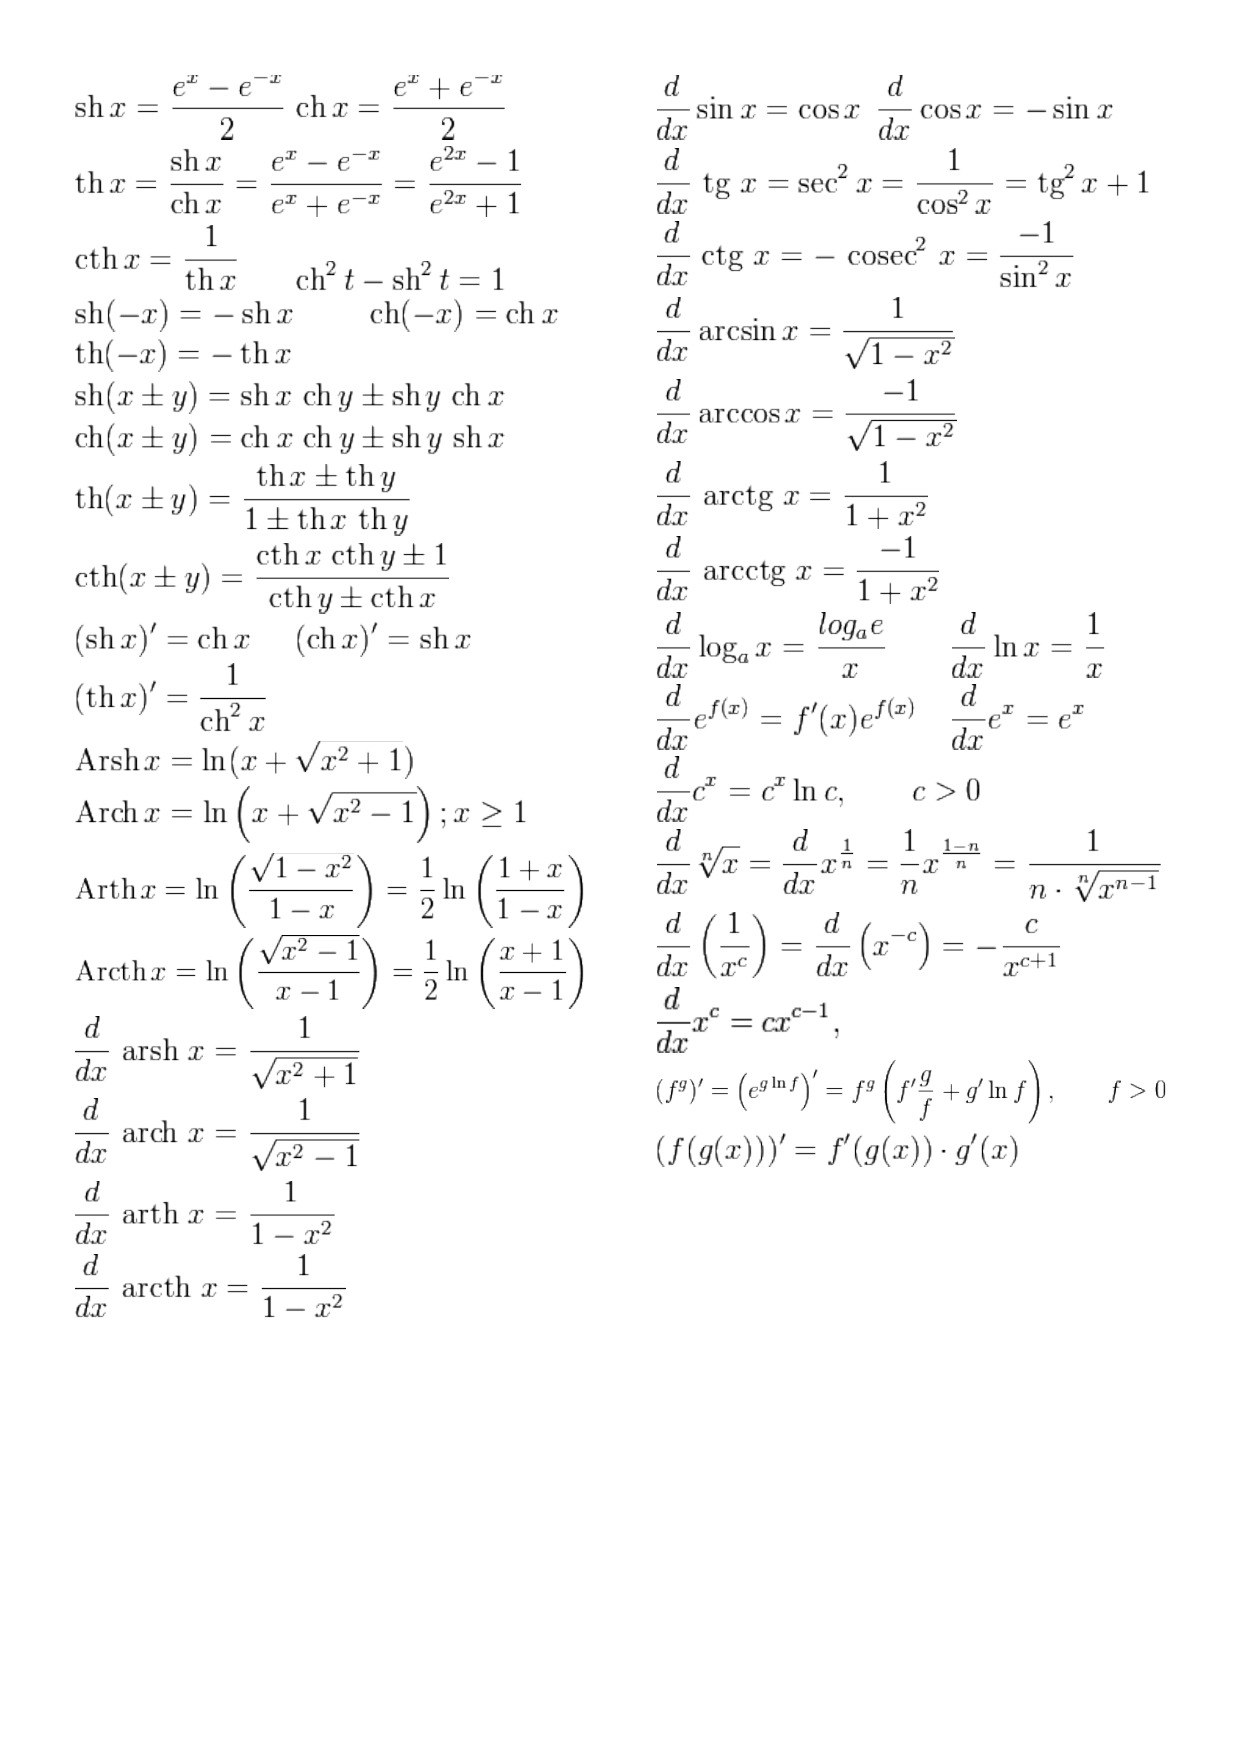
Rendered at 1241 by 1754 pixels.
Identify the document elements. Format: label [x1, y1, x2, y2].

picture [75, 422, 505, 456]
picture [75, 543, 449, 614]
picture [75, 464, 410, 536]
picture [370, 298, 559, 332]
picture [657, 1060, 1166, 1125]
picture [75, 146, 522, 217]
picture [75, 1016, 360, 1091]
picture [657, 1133, 1018, 1167]
picture [75, 1098, 360, 1173]
picture [75, 298, 294, 332]
picture [657, 536, 939, 604]
picture [296, 75, 505, 140]
picture [657, 379, 957, 453]
picture [878, 75, 1114, 140]
picture [657, 756, 980, 822]
picture [75, 663, 266, 733]
picture [75, 741, 413, 779]
picture [657, 461, 928, 529]
picture [75, 1181, 335, 1246]
picture [296, 261, 505, 292]
picture [75, 75, 284, 140]
picture [75, 622, 251, 657]
picture [75, 381, 505, 414]
picture [657, 612, 886, 678]
picture [75, 853, 584, 928]
picture [657, 684, 915, 750]
picture [657, 148, 1150, 214]
picture [952, 612, 1105, 678]
picture [657, 297, 955, 371]
picture [75, 935, 584, 1009]
picture [75, 786, 527, 845]
picture [657, 829, 1161, 904]
picture [296, 622, 472, 657]
picture [657, 75, 861, 140]
picture [75, 1254, 346, 1319]
picture [75, 339, 292, 372]
picture [657, 221, 1074, 289]
picture [657, 912, 1060, 980]
picture [952, 684, 1084, 750]
picture [75, 225, 237, 292]
picture [657, 987, 839, 1053]
